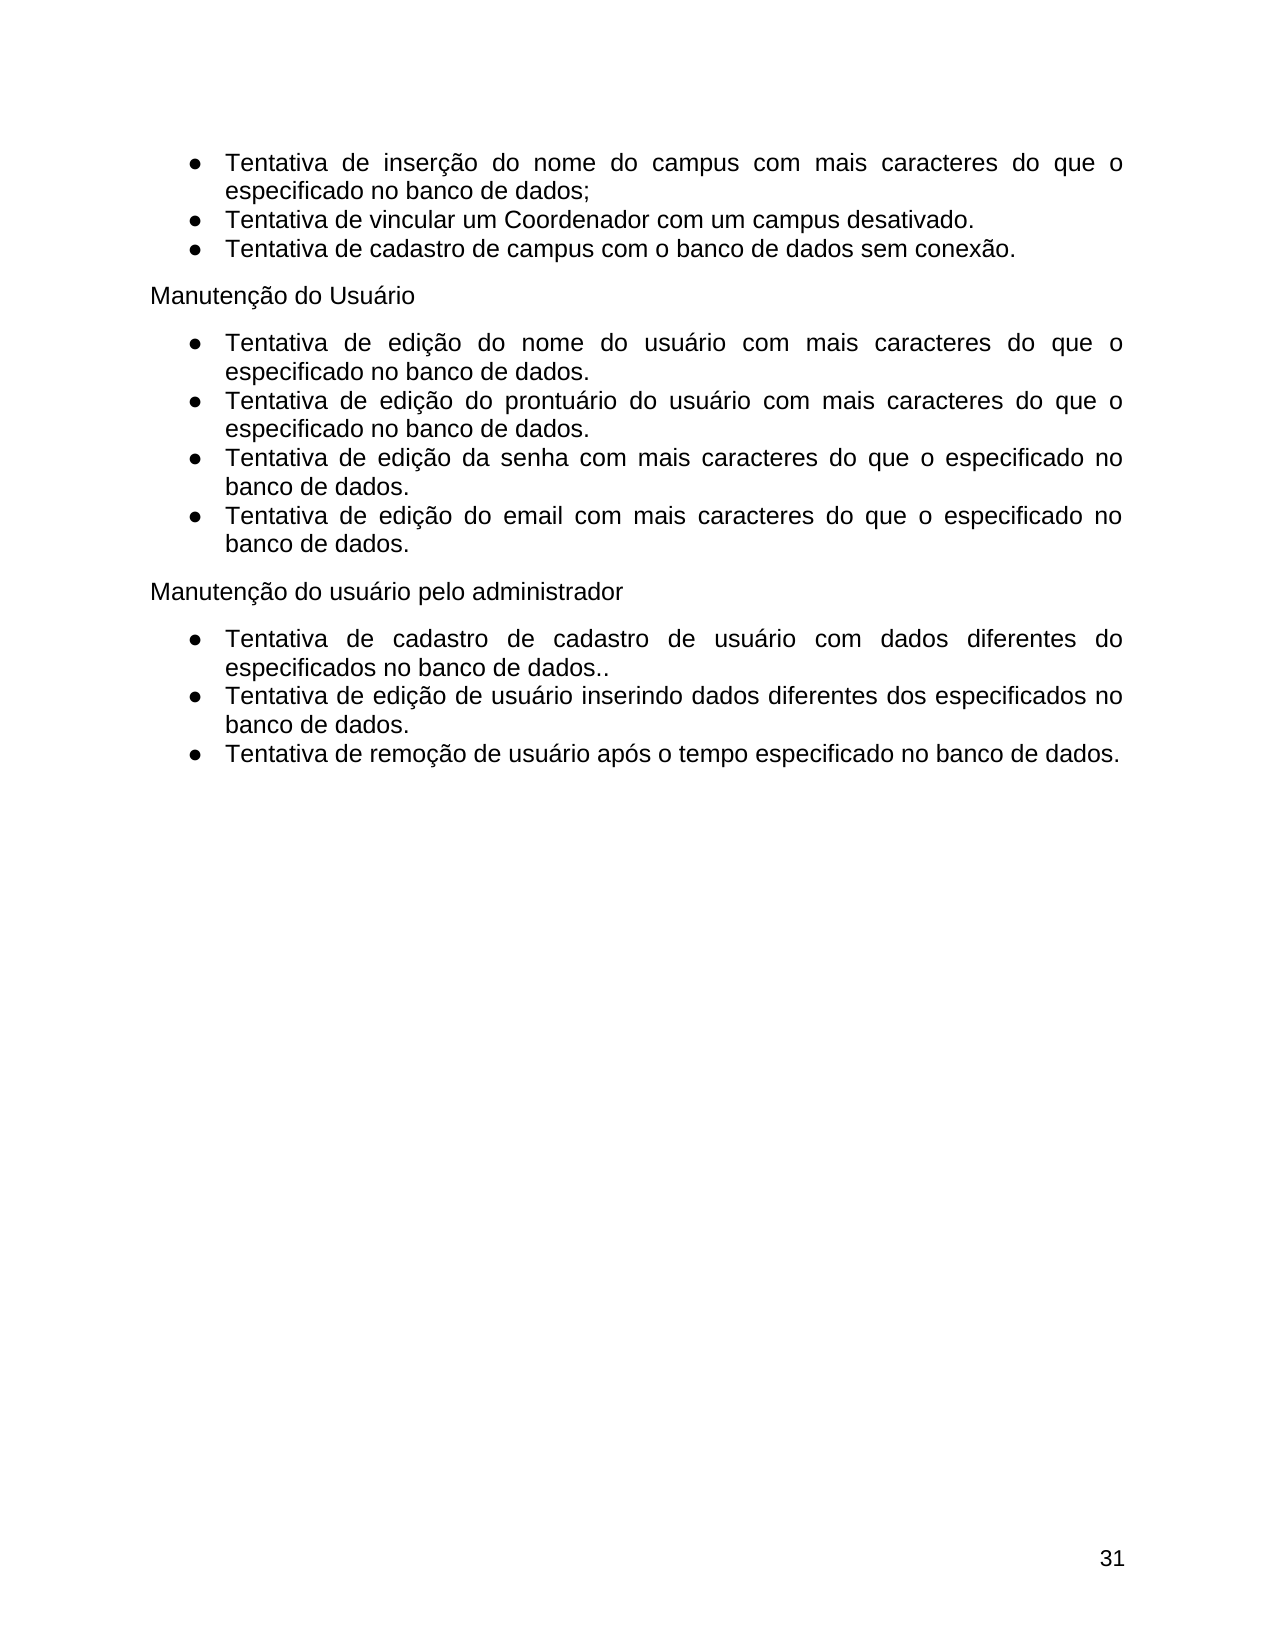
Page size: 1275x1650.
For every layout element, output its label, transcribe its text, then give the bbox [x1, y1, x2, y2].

list Tentativa de cadastro de campus com o banco de dados sem conexão. [187, 234, 1124, 263]
text Manutenção do Usuário [150, 281, 1124, 310]
text Manutenção do usuário pelo administrador [150, 577, 1124, 605]
list Tentativa de edição do nome do usuário com mais caracteres do que o especificado no banco de dados. [187, 328, 1124, 386]
list Tentativa de edição do prontuário do usuário com mais caracteres do que o especificado no banco de dados. [187, 386, 1124, 443]
list Tentativa de edição do email com mais caracteres do que o especificado no banco de dados. [187, 501, 1124, 558]
list Tentativa de edição da senha com mais caracteres do que o especificado no banco de dados. [187, 443, 1124, 501]
list Tentativa de cadastro de cadastro de usuário com dados diferentes do especificados no banco de dados.. [187, 624, 1124, 681]
list Tentativa de remoção de usuário após o tempo especificado no banco de dados. [187, 739, 1124, 768]
list Tentativa de edição de usuário inserindo dados diferentes dos especificados no banco de dados. [187, 681, 1124, 739]
list Tentativa de vincular um Coordenador com um campus desativado. [187, 205, 1124, 234]
list Tentativa de inserção do nome do campus com mais caracteres do que o especificado no banco de dados; [187, 148, 1124, 205]
